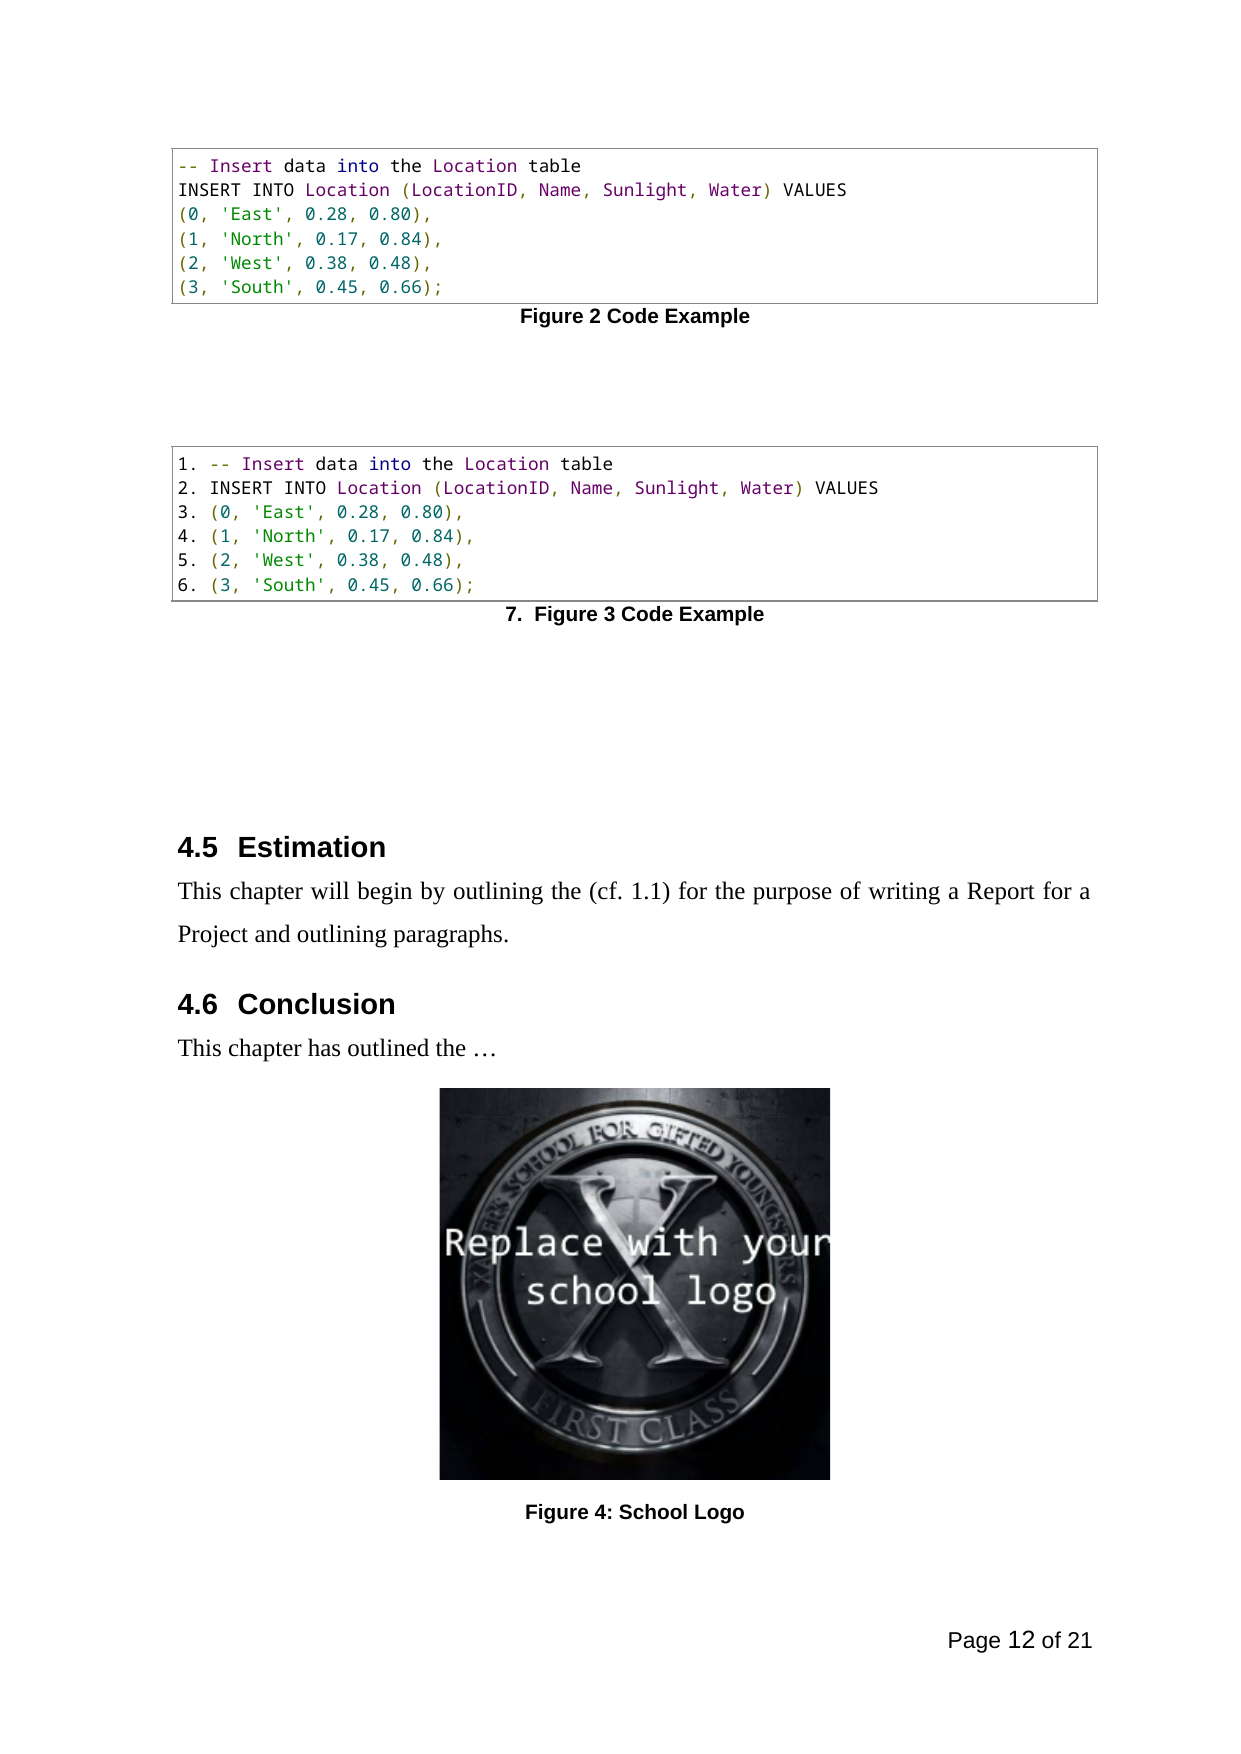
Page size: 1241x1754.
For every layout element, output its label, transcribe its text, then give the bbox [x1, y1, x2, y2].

text This chapter will begin by outlining the (cf. 1.1) for the purpose of writing a Report for a Project and outlining paragraphs. [177, 876, 1092, 948]
text This chapter has outlined the … [177, 1033, 1092, 1062]
text 5. (2, 'West', 0.38, 0.48), [177, 548, 1092, 566]
text (1, 'North', 0.17, 0.84), [177, 226, 1092, 250]
text (3, 'South', 0.45, 0.66); [173, 268, 1097, 303]
text (0, 'East', 0.28, 0.80), [177, 202, 1092, 226]
text INSERT INTO Location (LocationID, Name, Sunlight, Water) VALUES [177, 178, 1092, 202]
text 6. (3, 'South', 0.45, 0.66); [173, 566, 1097, 600]
text 2. INSERT INTO Location (LocationID, Name, Sunlight, Water) VALUES [177, 475, 1092, 499]
text -- Insert data into the Location table [173, 149, 1097, 178]
picture [439, 1088, 831, 1480]
text 4. (1, 'North', 0.17, 0.84), [177, 524, 1092, 548]
text (2, 'West', 0.38, 0.48), [177, 250, 1092, 268]
text 1. -- Insert data into the Location table [173, 447, 1097, 475]
text 3. (0, 'East', 0.28, 0.80), [177, 499, 1092, 524]
subtitle Estimation [177, 830, 1092, 863]
subtitle Conclusion [177, 987, 1092, 1021]
